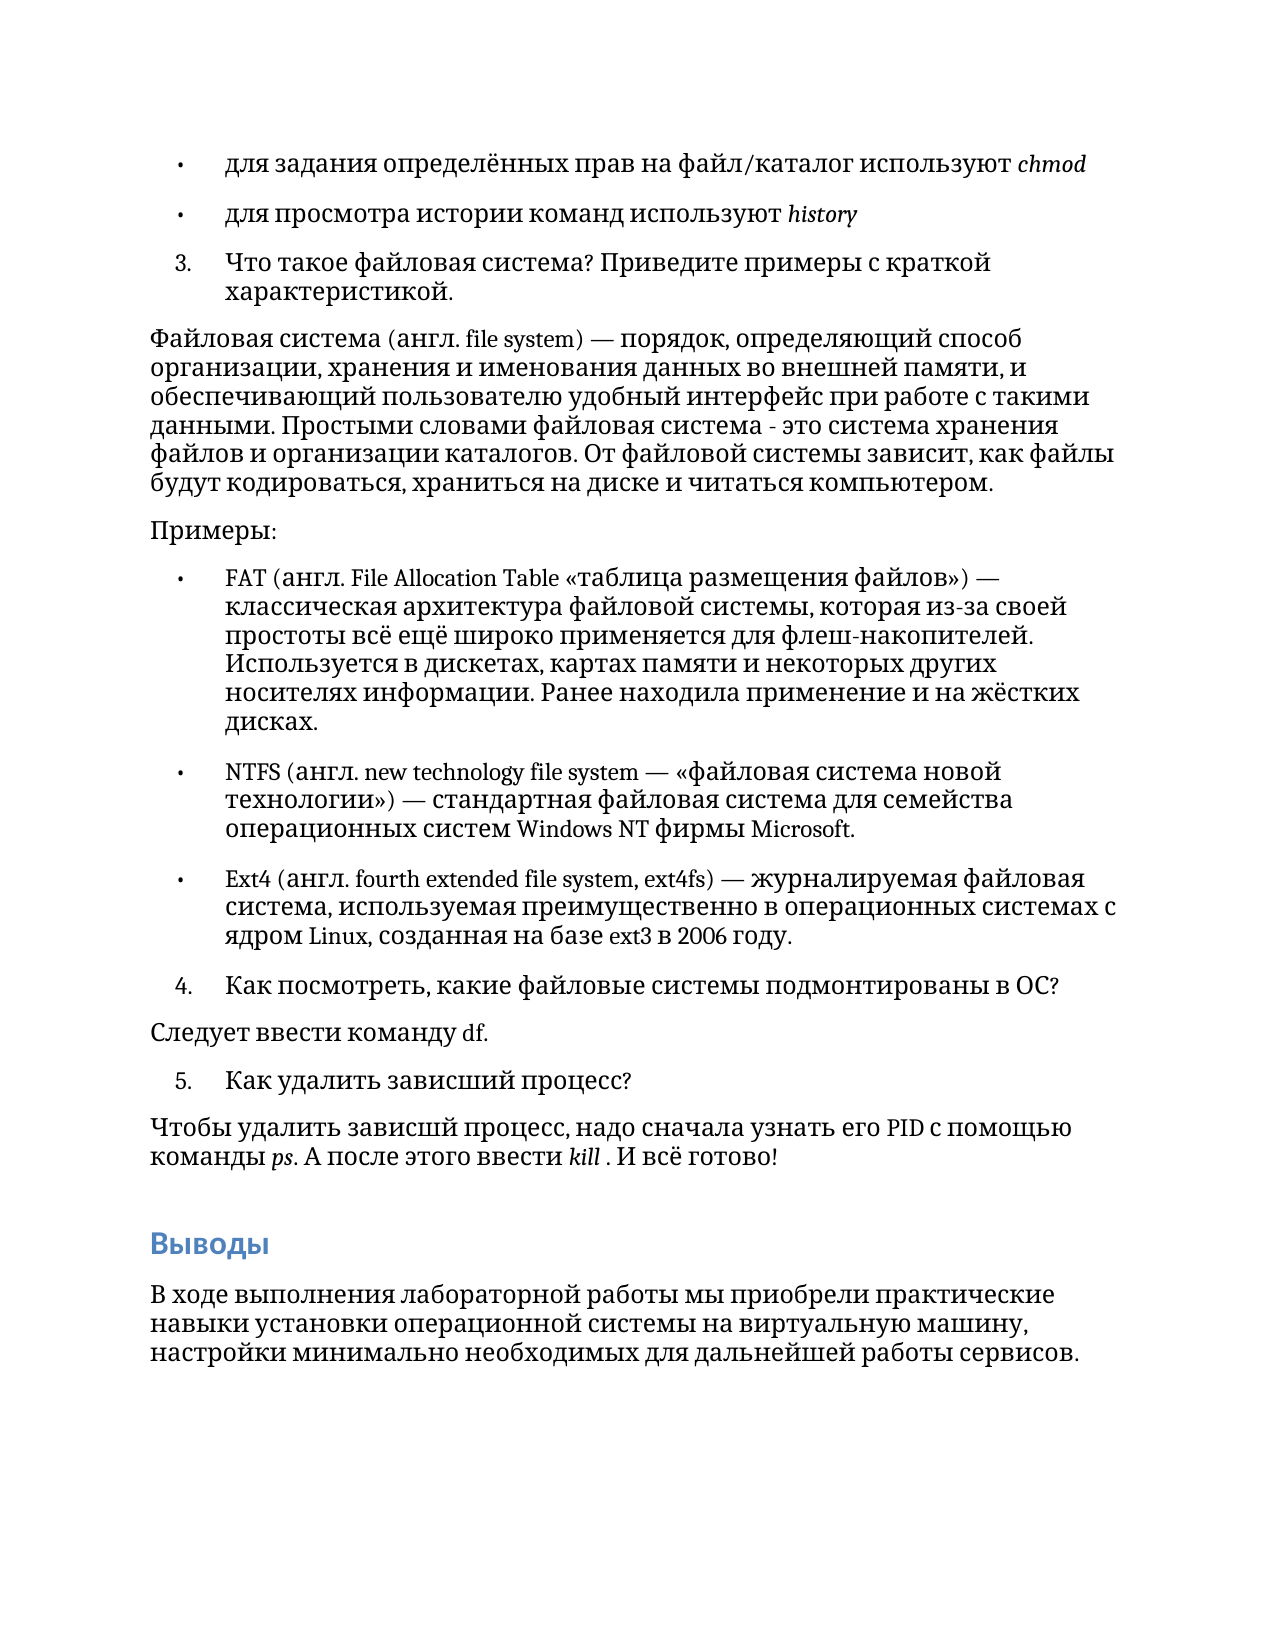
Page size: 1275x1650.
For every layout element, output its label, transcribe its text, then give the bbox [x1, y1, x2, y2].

list Как посмотреть, какие файловые системы подмонтированы в ОС? [175, 972, 1125, 1000]
list FAT (англ. File Allocation Table «таблица размещения файлов») — классическая архитектура файловой системы, которая из-за своей простоты всё ещё широко применяется для флеш-накопителей. Используется в дискетах, картах памяти и некоторых других носителях информации. Ранее находила применение и на жёстких дисках. [175, 564, 1125, 737]
list Что такое файловая система? Приведите примеры с краткой характеристикой. [175, 249, 1125, 307]
list Ext4 (англ. fourth extended file system, ext4fs) — журналируемая файловая система, используемая преимущественно в операционных системах с ядром Linux, созданная на базе ext3 в 2006 году. [175, 864, 1125, 951]
text Примеры: [150, 517, 1125, 545]
text В ходе выполнения лабораторной работы мы приобрели практические навыки установки операционной системы на виртуальную машину, настройки минимально необходимых для дальнейшей работы сервисов. [150, 1281, 1125, 1367]
list NTFS (англ. new technology file system — «файловая система новой технологии») — стандартная файловая система для семейства операционных систем Windows NT фирмы Microsoft. [175, 757, 1125, 844]
text Следует ввести команду df. [150, 1019, 1125, 1048]
text Файловая система (англ. file system) — порядок, определяющий способ организации, хранения и именования данных во внешней памяти, и обеспечивающий пользователю удобный интерфейс при работе с такими данными. Простыми словами файловая система - это система хранения файлов и организации каталогов. От файловой системы зависит, как файлы будут кодироваться, храниться на диске и читаться компьютером. [150, 325, 1125, 498]
list для задания определённых прав на файл/каталог используют chmod [175, 150, 1125, 179]
list для просмотра истории команд используют history [175, 199, 1125, 228]
list Как удалить зависший процесс? [175, 1067, 1125, 1095]
text Чтобы удалить зависшй процесс, надо сначала узнать его PID с помощью команды ps. А после этого ввести kill . И всё готово! [150, 1114, 1125, 1172]
subtitle Выводы [150, 1222, 1125, 1262]
